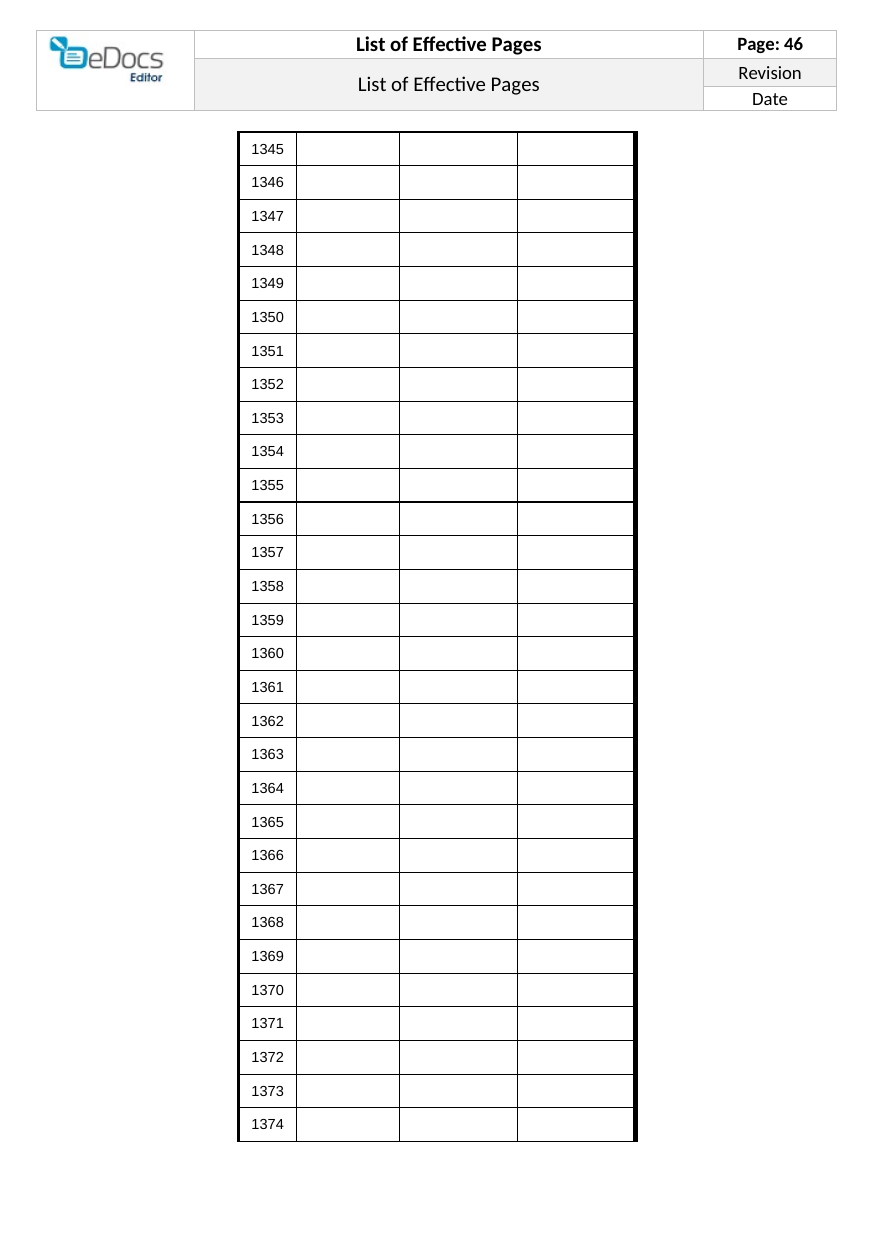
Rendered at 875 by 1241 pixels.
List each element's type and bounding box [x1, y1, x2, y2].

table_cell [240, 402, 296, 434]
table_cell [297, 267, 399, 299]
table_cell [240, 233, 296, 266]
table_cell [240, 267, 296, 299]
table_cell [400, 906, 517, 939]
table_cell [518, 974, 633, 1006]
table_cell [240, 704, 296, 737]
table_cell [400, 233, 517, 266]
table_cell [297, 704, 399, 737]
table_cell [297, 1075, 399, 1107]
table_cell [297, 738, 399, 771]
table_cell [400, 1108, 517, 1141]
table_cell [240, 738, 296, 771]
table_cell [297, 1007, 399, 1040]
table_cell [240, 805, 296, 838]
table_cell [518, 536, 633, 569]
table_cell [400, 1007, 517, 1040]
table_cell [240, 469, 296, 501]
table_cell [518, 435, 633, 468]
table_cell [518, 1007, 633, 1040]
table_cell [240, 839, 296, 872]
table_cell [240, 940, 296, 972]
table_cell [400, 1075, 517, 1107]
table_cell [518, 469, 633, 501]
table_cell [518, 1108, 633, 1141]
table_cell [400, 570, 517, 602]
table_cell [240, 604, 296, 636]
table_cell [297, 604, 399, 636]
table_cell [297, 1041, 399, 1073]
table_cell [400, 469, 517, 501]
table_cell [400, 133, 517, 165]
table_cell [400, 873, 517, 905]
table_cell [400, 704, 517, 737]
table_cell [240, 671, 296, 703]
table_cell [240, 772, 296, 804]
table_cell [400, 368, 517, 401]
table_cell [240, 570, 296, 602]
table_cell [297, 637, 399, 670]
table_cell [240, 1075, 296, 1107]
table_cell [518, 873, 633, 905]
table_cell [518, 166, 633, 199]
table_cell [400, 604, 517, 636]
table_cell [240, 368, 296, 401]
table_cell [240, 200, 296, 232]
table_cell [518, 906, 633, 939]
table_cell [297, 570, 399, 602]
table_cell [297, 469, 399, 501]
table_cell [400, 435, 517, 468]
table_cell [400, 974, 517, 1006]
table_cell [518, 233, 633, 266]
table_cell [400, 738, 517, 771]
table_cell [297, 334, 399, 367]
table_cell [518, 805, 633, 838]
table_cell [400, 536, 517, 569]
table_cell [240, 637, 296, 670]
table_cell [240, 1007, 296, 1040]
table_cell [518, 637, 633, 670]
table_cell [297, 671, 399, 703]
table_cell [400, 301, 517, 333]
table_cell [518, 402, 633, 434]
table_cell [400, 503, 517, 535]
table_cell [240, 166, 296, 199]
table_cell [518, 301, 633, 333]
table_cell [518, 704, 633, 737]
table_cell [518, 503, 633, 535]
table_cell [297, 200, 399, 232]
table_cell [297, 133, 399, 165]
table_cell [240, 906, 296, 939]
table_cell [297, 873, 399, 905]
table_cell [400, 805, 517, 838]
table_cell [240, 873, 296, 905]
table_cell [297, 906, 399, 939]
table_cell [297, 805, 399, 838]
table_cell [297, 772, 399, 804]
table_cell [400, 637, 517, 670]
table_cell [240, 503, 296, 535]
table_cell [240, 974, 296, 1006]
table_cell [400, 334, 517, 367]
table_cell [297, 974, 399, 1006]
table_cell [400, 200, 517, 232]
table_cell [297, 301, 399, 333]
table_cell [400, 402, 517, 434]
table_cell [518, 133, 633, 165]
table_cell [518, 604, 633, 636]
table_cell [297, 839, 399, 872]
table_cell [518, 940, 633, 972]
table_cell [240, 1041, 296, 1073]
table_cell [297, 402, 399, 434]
picture [47, 32, 171, 86]
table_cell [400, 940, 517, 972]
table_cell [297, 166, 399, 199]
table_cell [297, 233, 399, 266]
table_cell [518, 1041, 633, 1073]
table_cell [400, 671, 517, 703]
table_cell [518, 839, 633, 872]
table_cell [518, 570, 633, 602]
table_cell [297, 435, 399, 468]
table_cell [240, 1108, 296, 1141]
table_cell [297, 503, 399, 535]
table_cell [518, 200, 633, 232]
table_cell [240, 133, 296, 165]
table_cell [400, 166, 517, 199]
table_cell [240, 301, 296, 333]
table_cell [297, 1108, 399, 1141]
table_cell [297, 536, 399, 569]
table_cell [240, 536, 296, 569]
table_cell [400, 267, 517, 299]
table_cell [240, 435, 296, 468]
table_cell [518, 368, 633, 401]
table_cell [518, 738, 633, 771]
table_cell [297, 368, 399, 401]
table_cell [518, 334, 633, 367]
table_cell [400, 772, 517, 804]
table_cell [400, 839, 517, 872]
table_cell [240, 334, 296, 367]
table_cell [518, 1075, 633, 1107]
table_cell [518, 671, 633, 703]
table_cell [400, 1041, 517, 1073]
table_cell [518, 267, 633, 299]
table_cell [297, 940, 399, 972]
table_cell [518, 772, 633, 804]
